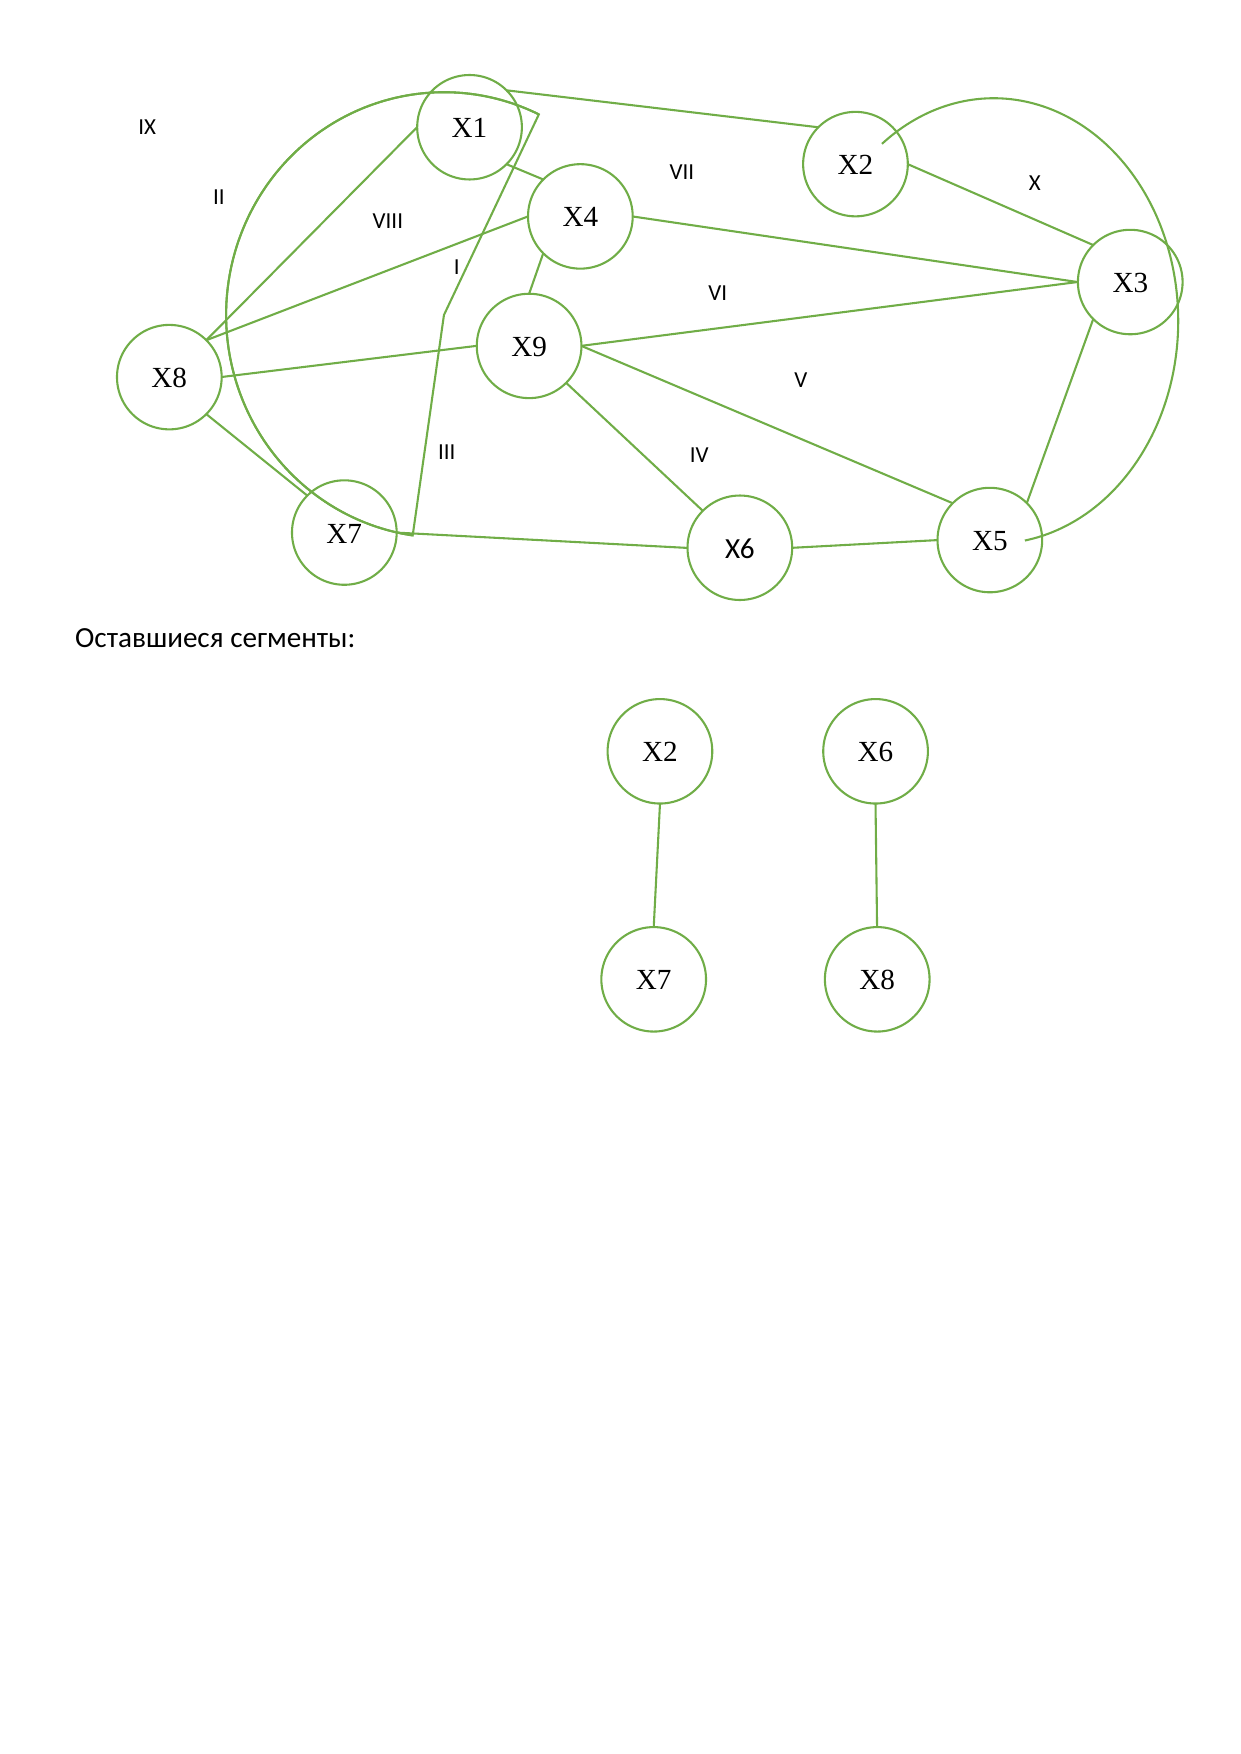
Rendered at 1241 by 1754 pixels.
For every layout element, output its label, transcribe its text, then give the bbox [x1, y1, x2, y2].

text Оставшиеся сегменты: [75, 619, 1165, 654]
